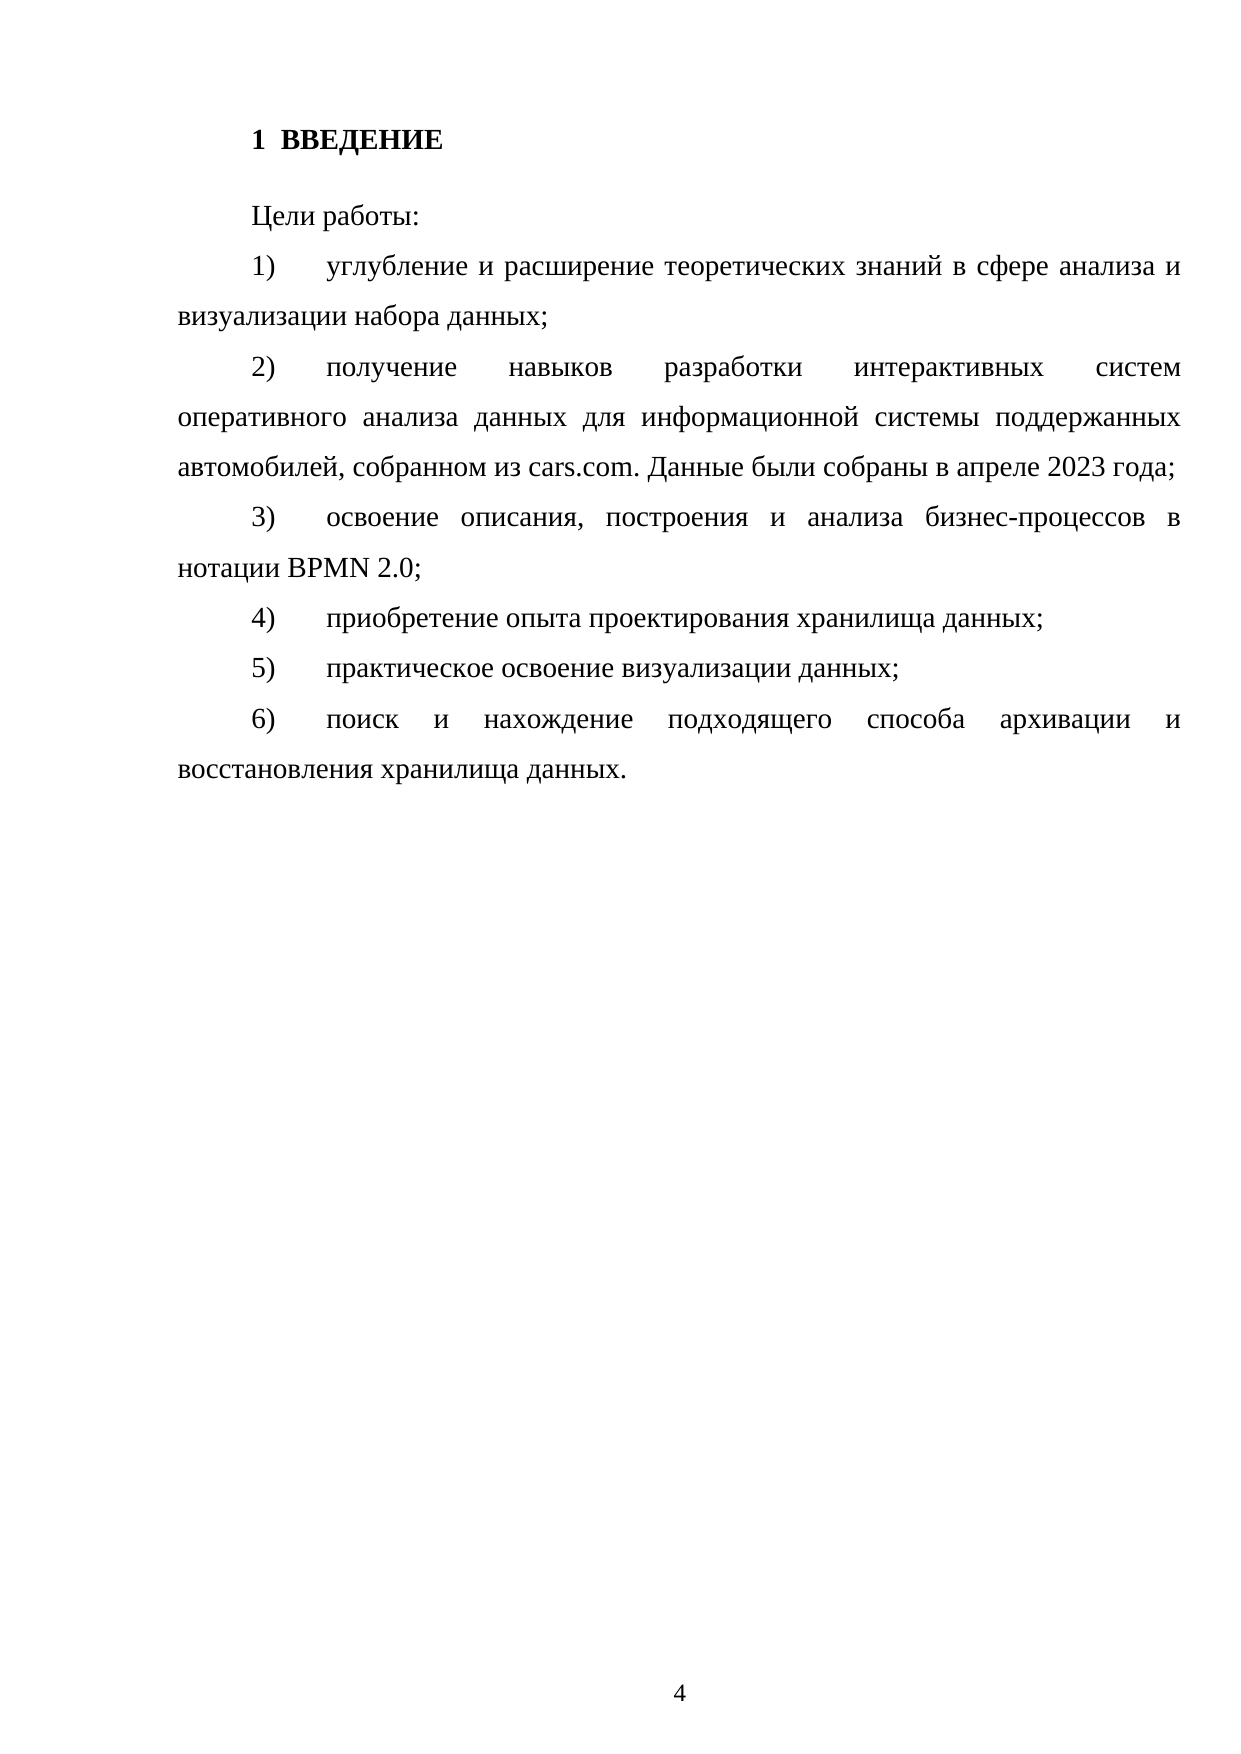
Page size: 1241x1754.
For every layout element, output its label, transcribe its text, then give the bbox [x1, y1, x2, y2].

list поиск и нахождение подходящего способа архивации и восстановления хранилища данных. [177, 701, 1182, 785]
subtitle ВВЕДЕНИЕ [251, 122, 1182, 156]
list получение навыков разработки интерактивных систем оперативного анализа данных для информационной системы поддержанных автомобилей, собранном из cars.com. Данные были собраны в апреле 2023 года; [177, 349, 1182, 483]
list практическое освоение визуализации данных; [177, 651, 1182, 684]
text Цели работы: [251, 198, 1182, 231]
list освоение описания, построения и анализа бизнес-процессов в нотации BPMN 2.0; [177, 499, 1182, 583]
list приобретение опыта проектирования хранилища данных; [177, 600, 1182, 634]
list углубление и расширение теоретических знаний в сфере анализа и визуализации набора данных; [177, 248, 1182, 332]
